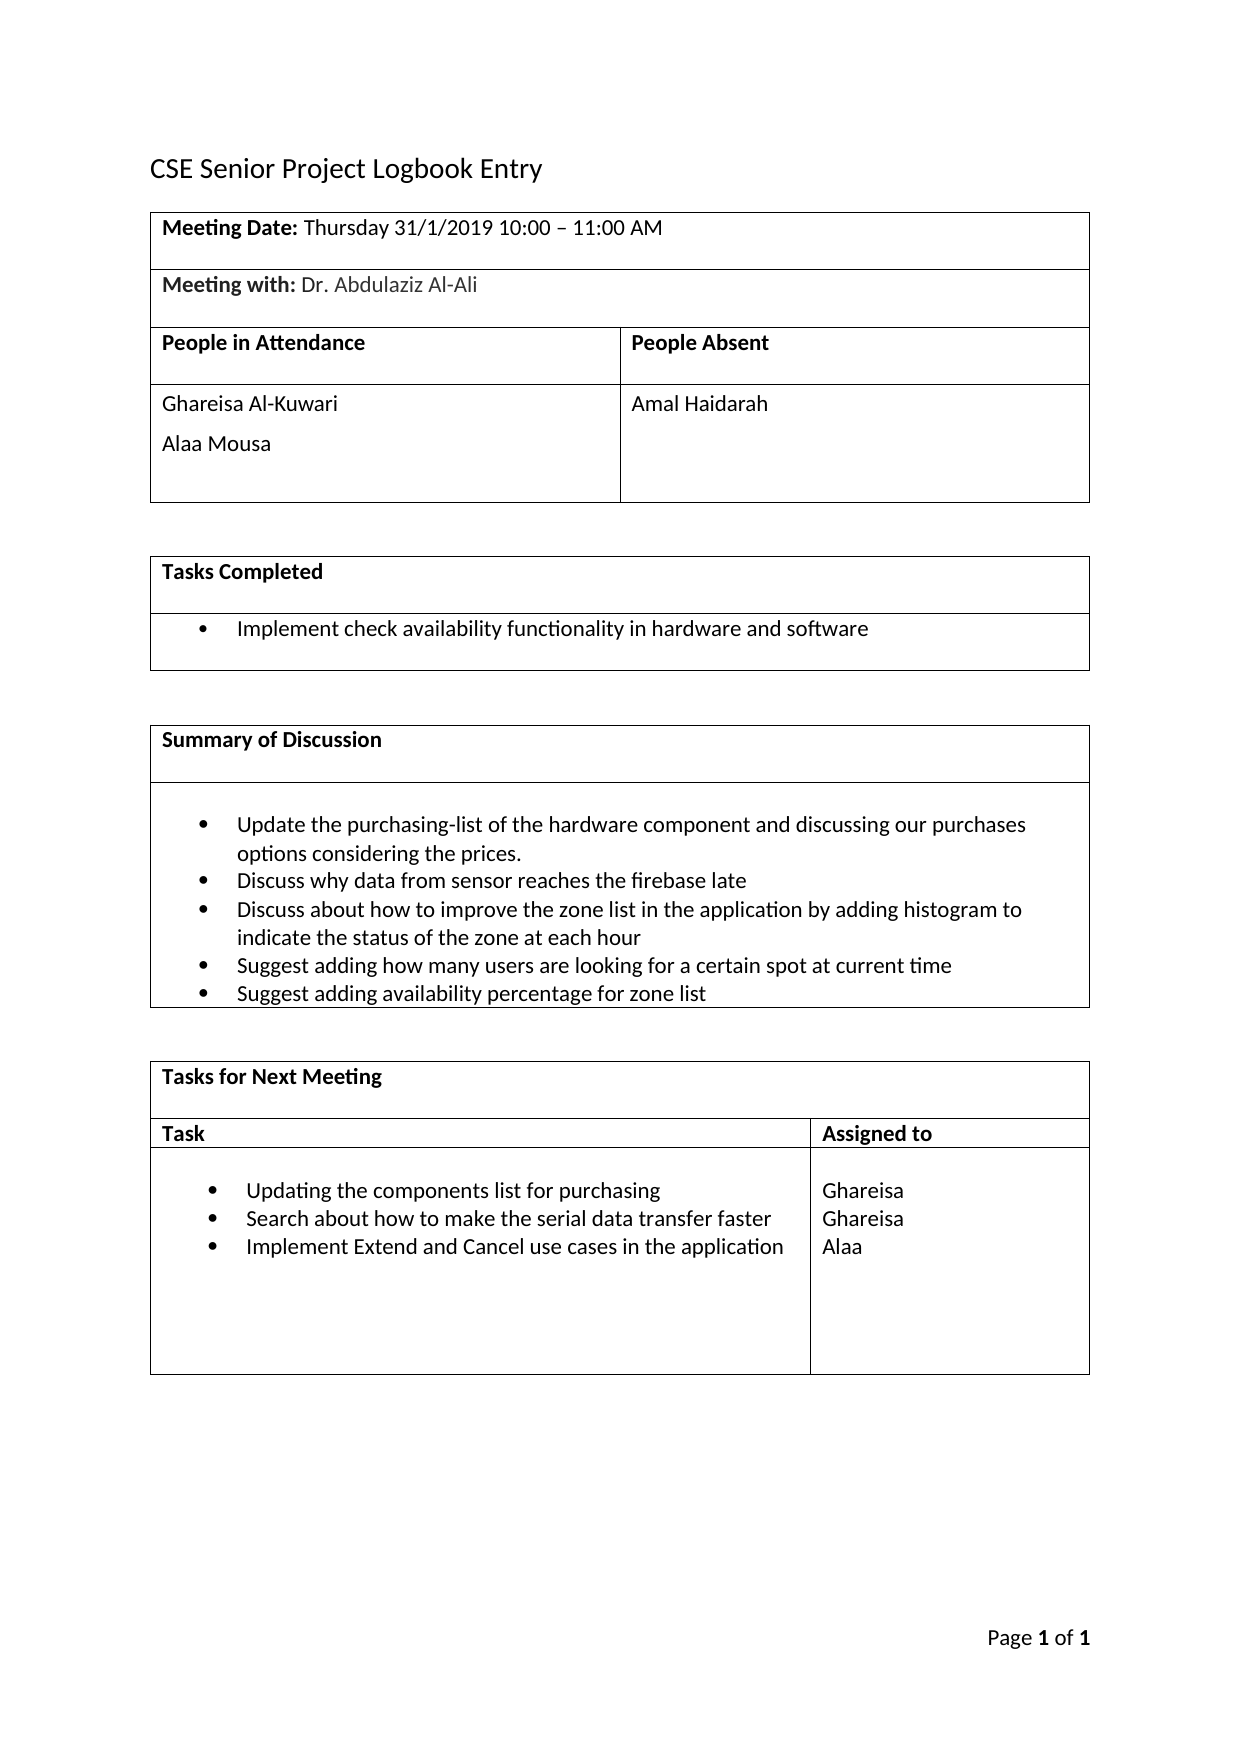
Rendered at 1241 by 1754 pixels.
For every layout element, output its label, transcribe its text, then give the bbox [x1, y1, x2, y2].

table_cell People Absent [621, 328, 1089, 384]
table_cell Task [151, 1119, 810, 1147]
table_cell Implement check availability functionality in hardware and software [151, 614, 1089, 670]
table_cell Amal Haidarah [621, 385, 1089, 502]
table_cell People in Attendance [151, 328, 620, 384]
table_cell Assigned to [811, 1119, 1089, 1147]
table_cell Updating the components list for purchasing Search about how to make the serial data transfer faster Implement Extend and Cancel use cases in the application [151, 1148, 810, 1374]
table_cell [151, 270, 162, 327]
table_header Tasks for Next Meeting [151, 1062, 1089, 1118]
table_cell Ghareisa Ghareisa Alaa [811, 1148, 1089, 1374]
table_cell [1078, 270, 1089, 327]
table_cell Update the purchasing-list of the hardware component and discussing our purchases options considering the prices. Discuss why data from sensor reaches the firebase late Discuss about how to improve the zone list in the application by adding histogram to indicate the status of the zone at each hour Suggest adding how many users are looking for a certain spot at current time Suggest adding availability percentage for zone list [151, 783, 1089, 1007]
table_header Meeting Date: Thursday 31/1/2019 10:00 – 11:00 AM [151, 213, 1089, 269]
text CSE Senior Project Logbook Entry [150, 150, 1090, 186]
table_cell Ghareisa Al-Kuwari Alaa Mousa [151, 385, 620, 502]
table_header Summary of Discussion [151, 726, 1089, 782]
table_header Tasks Completed [151, 557, 1089, 613]
